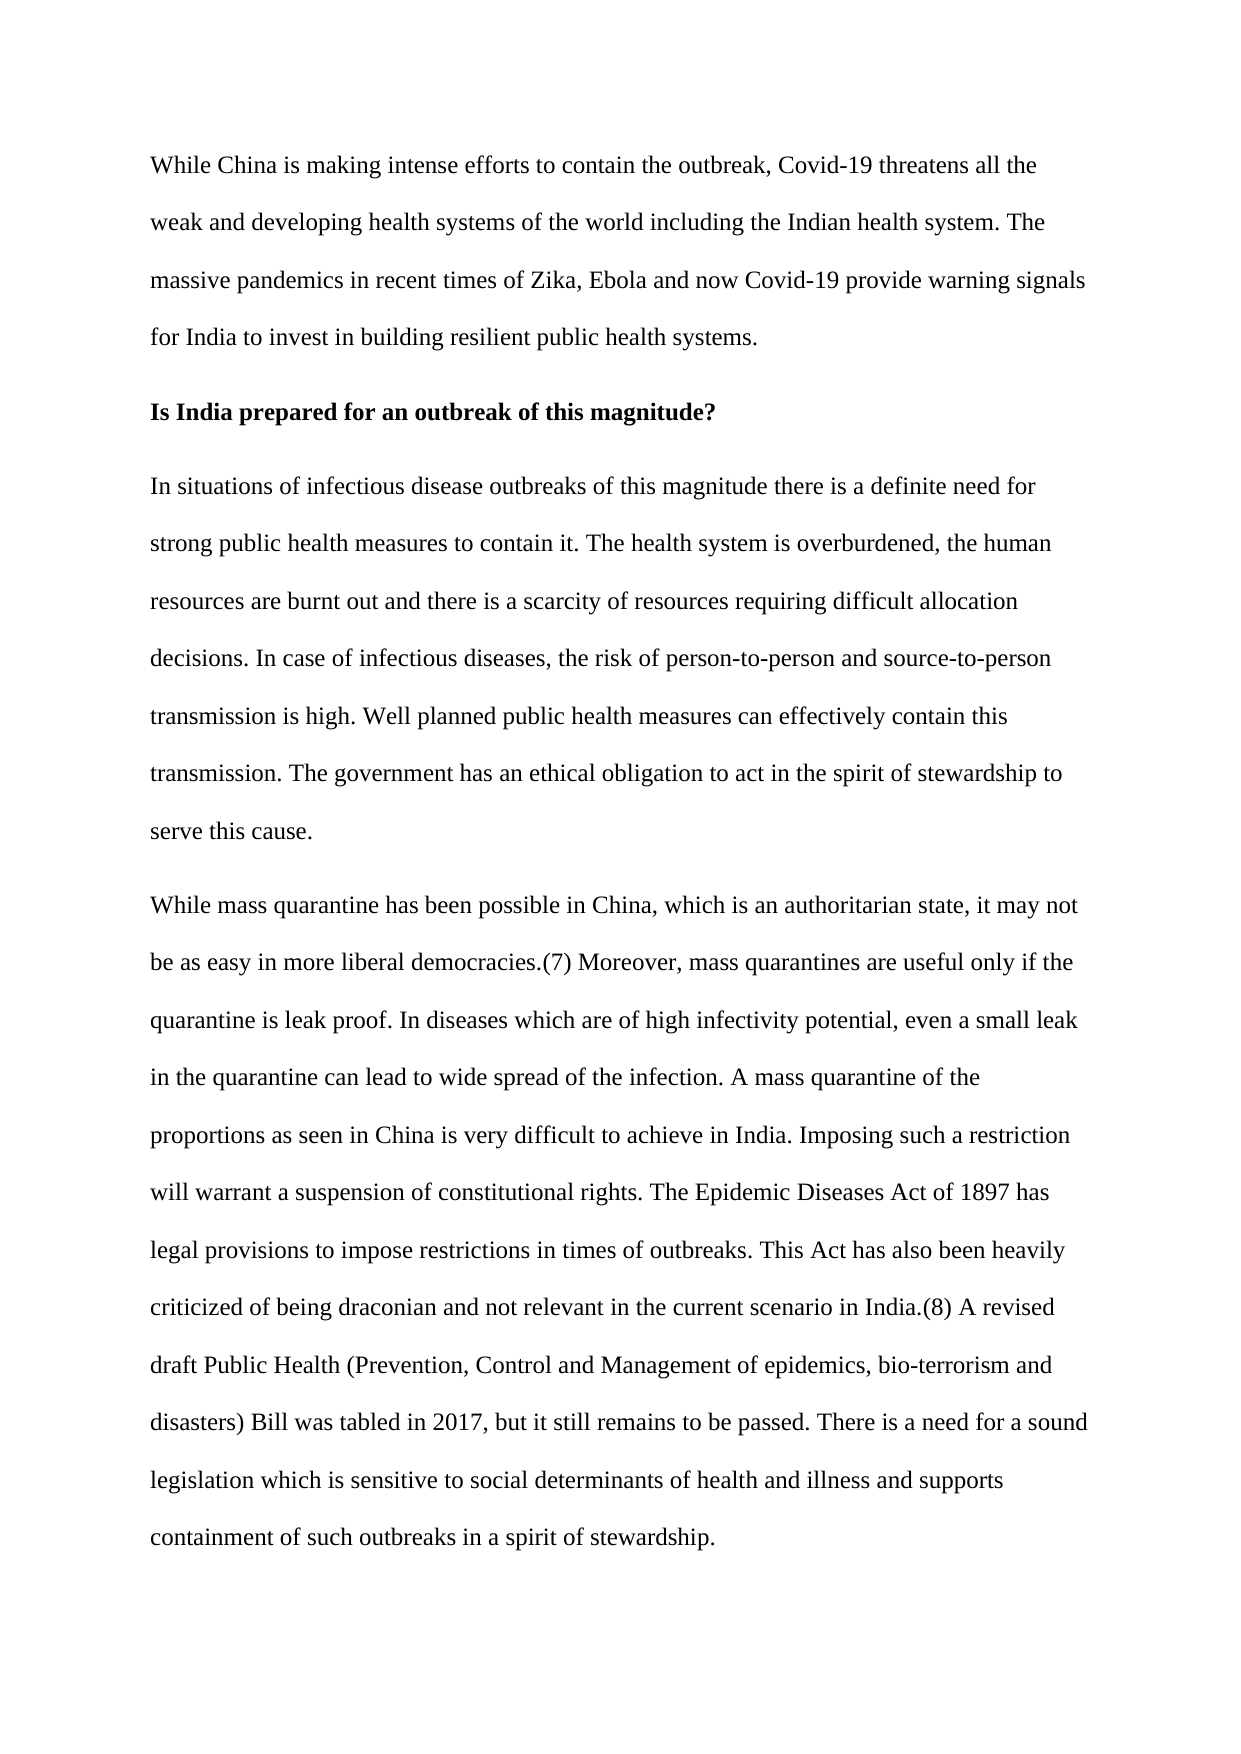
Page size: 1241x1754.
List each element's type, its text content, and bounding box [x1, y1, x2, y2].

text In situations of infectious disease outbreaks of this magnitude there is a definite need for strong public health measures to contain it. The health system is overburdened, the human resources are burnt out and there is a scarcity of resources requiring difficult allocation decisions. In case of infectious diseases, the risk of person-to-person and source-to-person transmission is high. Well planned public health measures can effectively contain this transmission. The government has an ethical obligation to act in the spirit of stewardship to serve this cause. [150, 471, 1090, 844]
text Is India prepared for an outbreak of this magnitude? [150, 397, 1090, 425]
text While China is making intense efforts to contain the outbreak, Covid-19 threatens all the weak and developing health systems of the world including the Indian health system. The massive pandemics in recent times of Zika, Ebola and now Covid-19 provide warning signals for India to invest in building resilient public health systems. [150, 150, 1090, 351]
text While mass quarantine has been possible in China, which is an authoritarian state, it may not be as easy in more liberal democracies.(7) Moreover, mass quarantines are useful only if the quarantine is leak proof. In diseases which are of high infectivity potential, even a small leak in the quarantine can lead to wide spread of the infection. A mass quarantine of the proportions as seen in China is very difficult to achieve in India. Imposing such a restriction will warrant a suspension of constitutional rights. The Epidemic Diseases Act of 1897 has legal provisions to impose restrictions in times of outbreaks. This Act has also been heavily criticized of being draconian and not relevant in the current scenario in India.(8) A revised draft Public Health (Prevention, Control and Management of epidemics, bio-terrorism and disasters) Bill was tabled in 2017, but it still remains to be passed. There is a need for a sound legislation which is sensitive to social determinants of health and illness and supports containment of such outbreaks in a spirit of stewardship. [150, 890, 1090, 1551]
